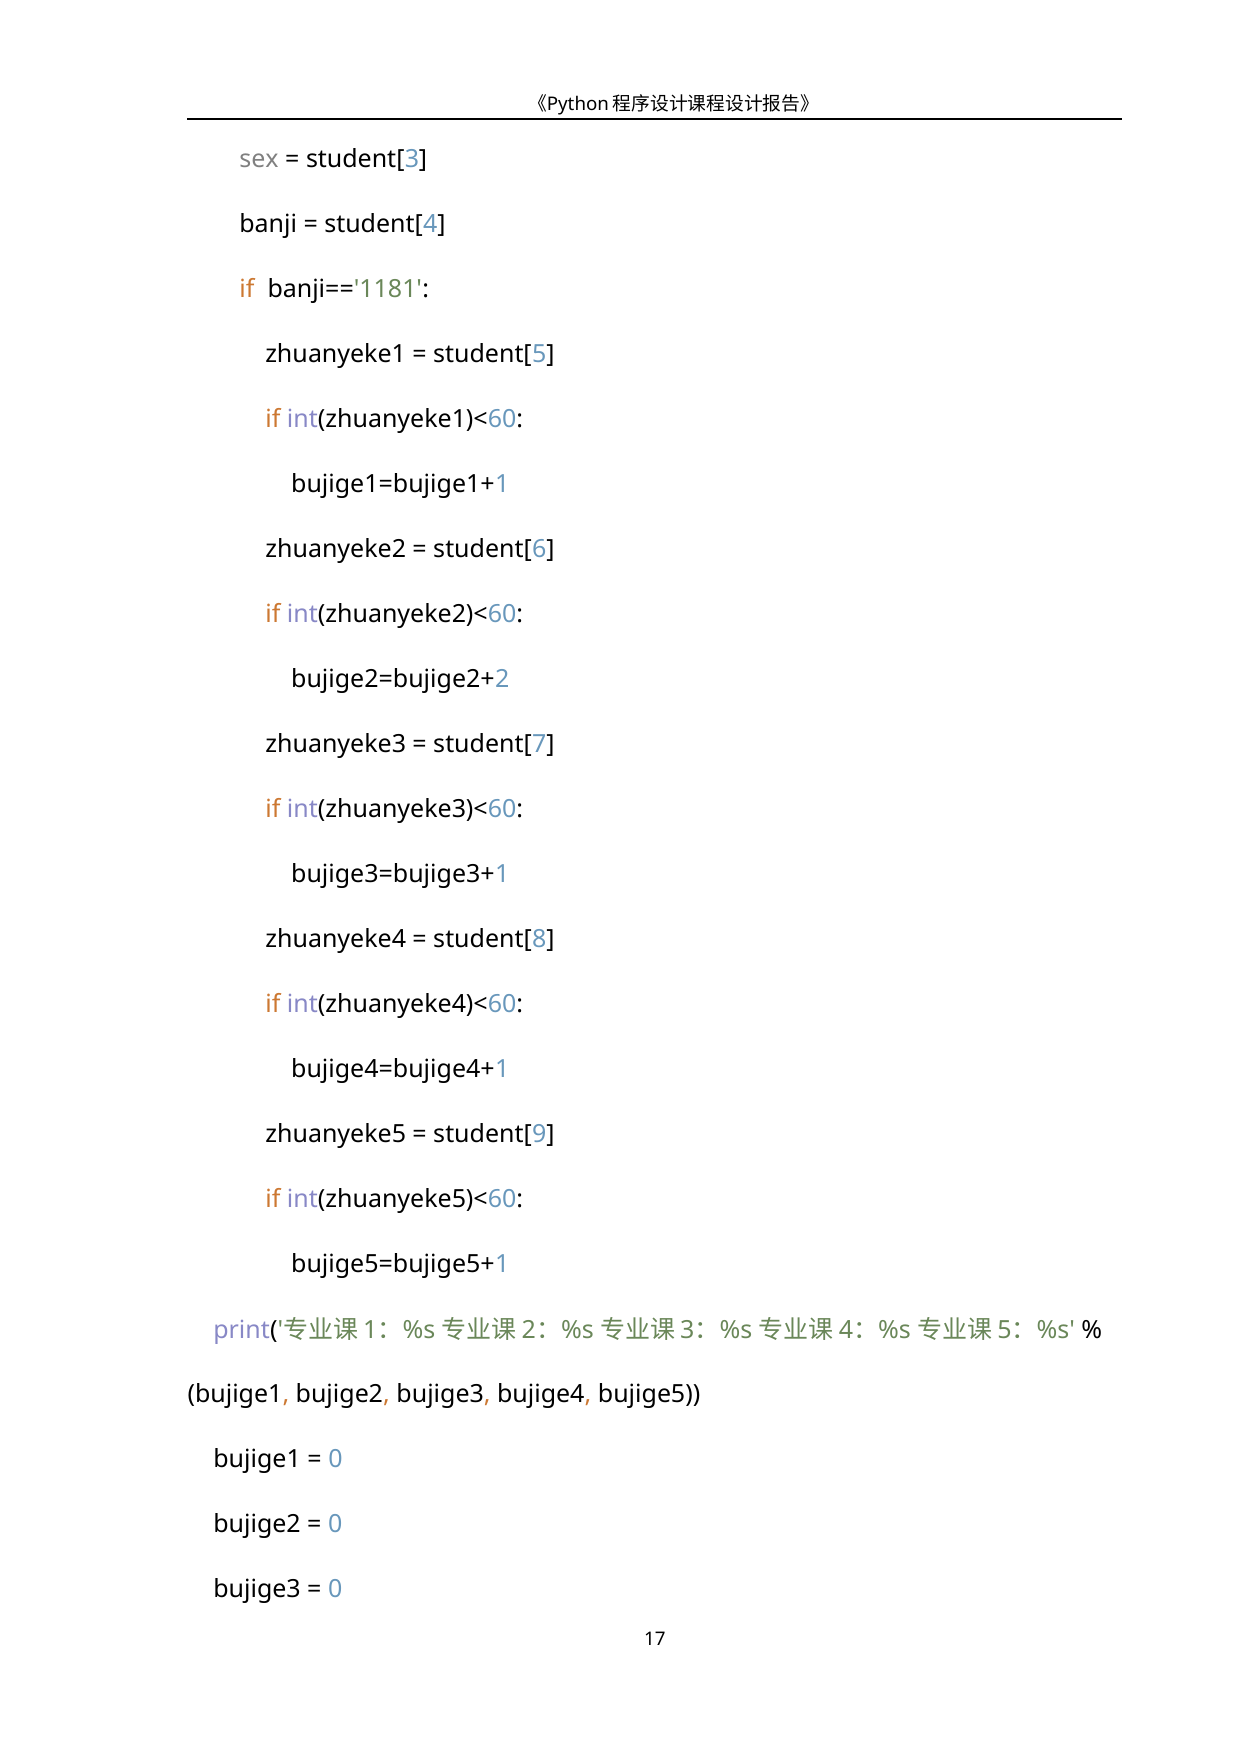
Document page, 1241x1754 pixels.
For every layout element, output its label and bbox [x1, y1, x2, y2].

text [187, 125, 1122, 1620]
